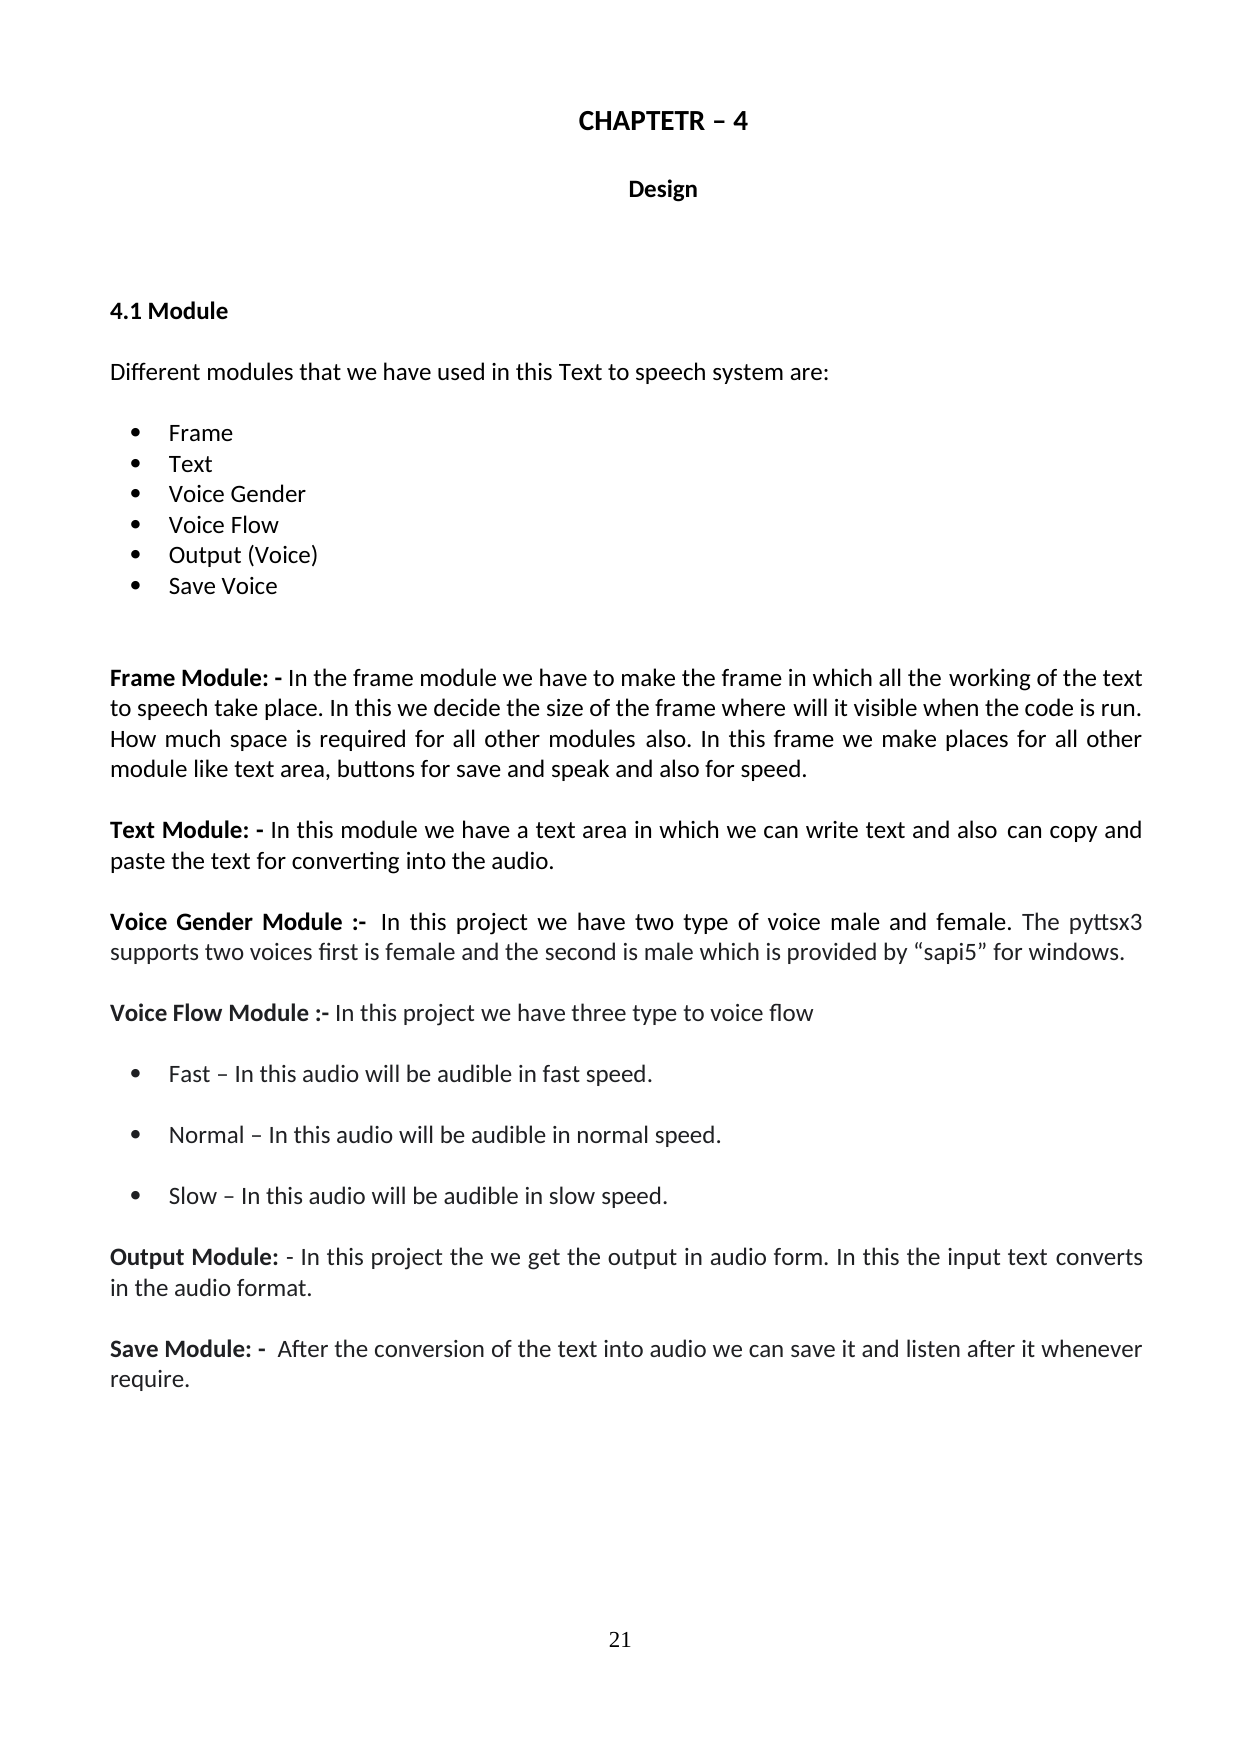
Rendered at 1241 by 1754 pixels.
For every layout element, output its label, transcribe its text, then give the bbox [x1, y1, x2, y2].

list Normal – In this audio will be audible in normal speed. [131, 1119, 1143, 1150]
text Output Module: - In this project the we get the output in audio form. In this the input text converts in the audio format. [110, 1242, 1143, 1303]
list Save Voice [131, 570, 1143, 601]
list Text [131, 448, 1143, 478]
list Fast – In this audio will be audible in fast speed. [131, 1058, 1143, 1089]
text Different modules that we have used in this Text to speech system are: [110, 356, 1143, 387]
text Save Module: - After the conversion of the text into audio we can save it and listen after it whenever require. [110, 1333, 1143, 1394]
list Voice Gender [131, 478, 1143, 509]
list Slow – In this audio will be audible in slow speed. [131, 1181, 1143, 1211]
list Frame [131, 417, 1143, 448]
text Text Module: - In this module we have a text area in which we can write text and also can copy and paste the text for converting into the audio. [110, 814, 1143, 875]
text Voice Gender Module :- In this project we have two type of voice male and female. The pyttsx3 supports two voices first is female and the second is male which is provided by “sapi5” for windows. [110, 906, 1143, 967]
list Voice Flow [131, 509, 1143, 539]
text Voice Flow Module :- In this project we have three type to voice flow [110, 997, 1143, 1028]
text Frame Module: - In the frame module we have to make the frame in which all the working of the text to speech take place. In this we decide the size of the frame where will it visible when the code is run. How much space is required for all other modules also. In this frame we make places for all other module like text area, buttons for save and speak and also for speed. [110, 662, 1143, 784]
text 4.1 Module [110, 295, 1143, 326]
text Design [169, 173, 1158, 204]
text CHAPTETR – 4 [169, 102, 1158, 138]
list Output (Voice) [131, 539, 1143, 570]
